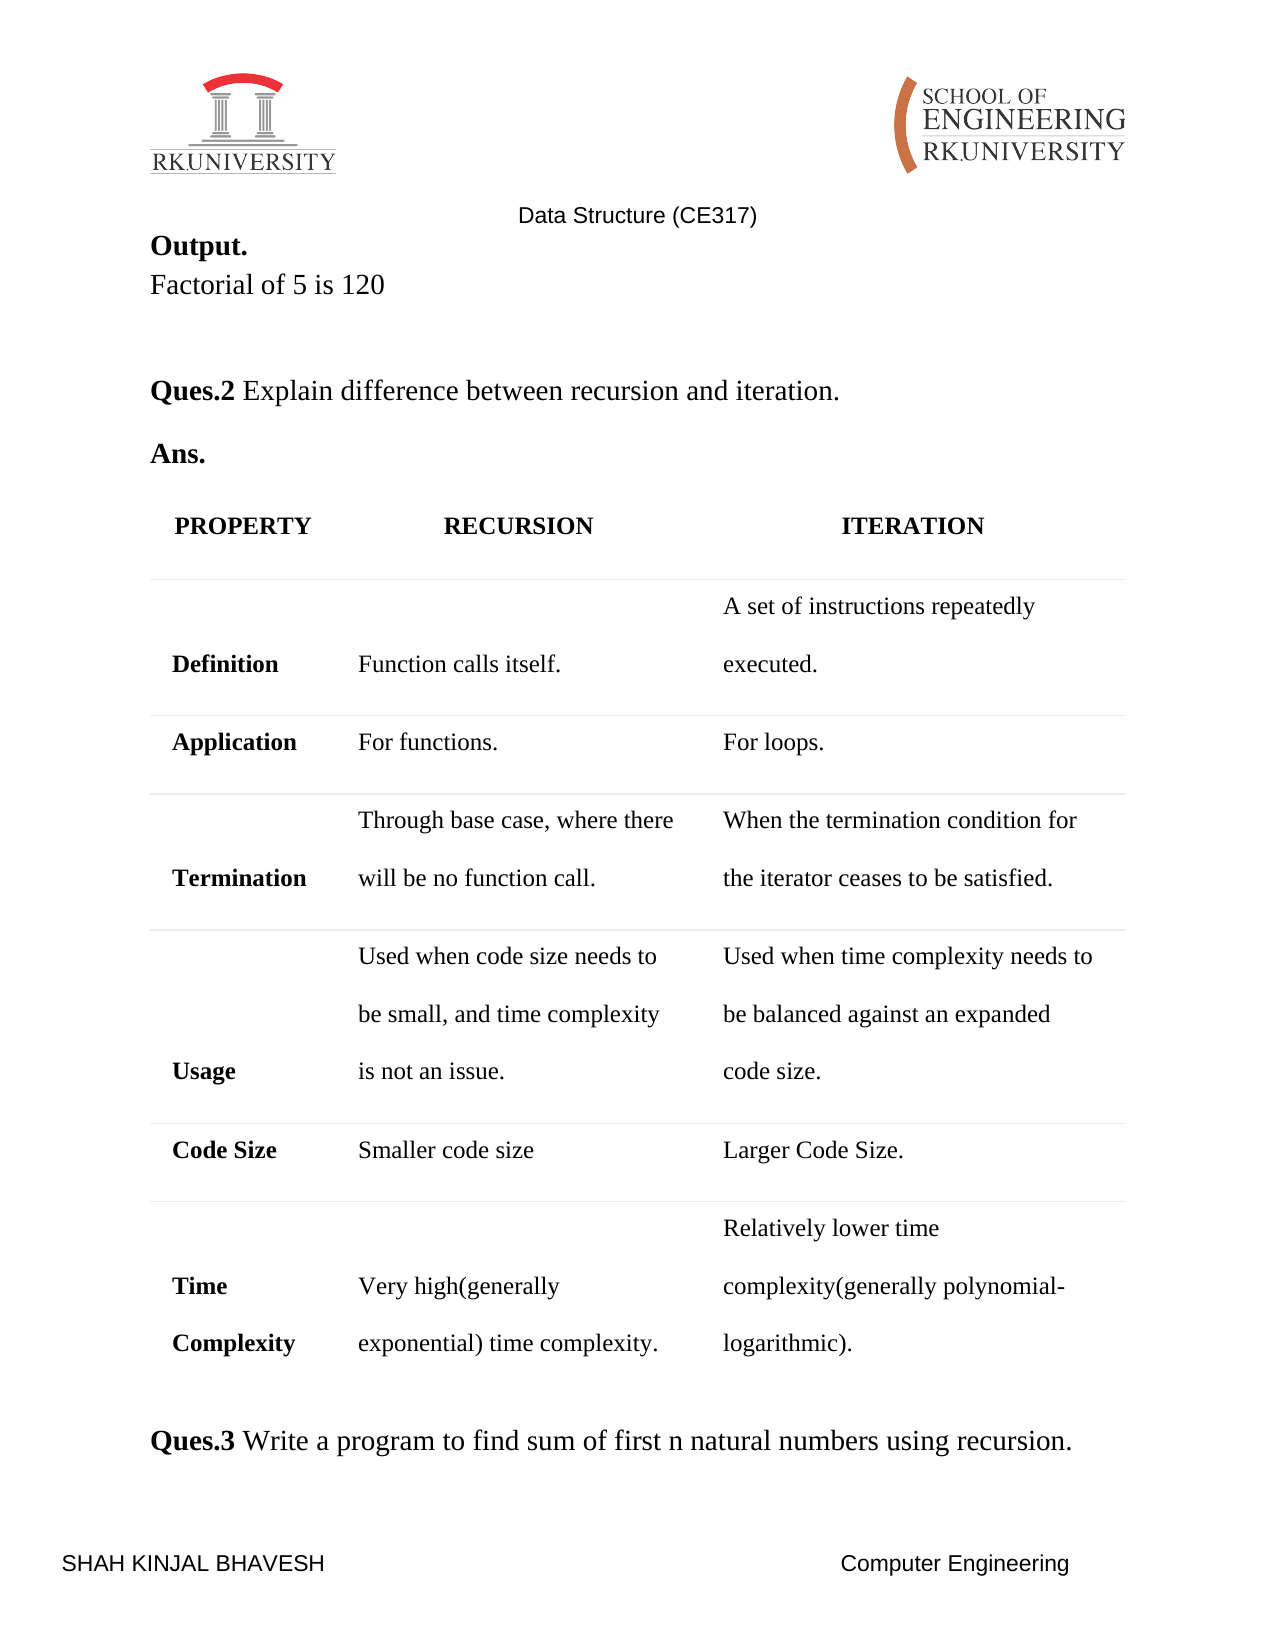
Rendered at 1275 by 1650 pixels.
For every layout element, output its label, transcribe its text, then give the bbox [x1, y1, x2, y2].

table_cell Smaller code size [336, 1124, 701, 1201]
table_cell Application [150, 716, 336, 793]
table_cell For loops. [701, 716, 1125, 793]
text Ques.2 Explain difference between recursion and iteration. [150, 373, 1125, 407]
table_cell Time Complexity [150, 1202, 336, 1394]
text Ques.3 Write a program to find sum of first n natural numbers using recursion. [150, 1423, 1125, 1457]
table_cell Through base case, where there will be no function call. [336, 795, 701, 929]
table_cell Definition [150, 580, 336, 714]
text Output. [150, 228, 1125, 262]
table_header PROPERTY [150, 499, 336, 579]
table_cell For functions. [336, 716, 701, 793]
table_cell When the termination condition for the iterator ceases to be satisfied. [701, 795, 1125, 929]
picture [894, 76, 1125, 174]
table_header ITERATION [701, 499, 1125, 579]
table_cell Relatively lower time complexity(generally polynomial-logarithmic). [701, 1202, 1125, 1394]
table_cell Larger Code Size. [701, 1124, 1125, 1201]
table_cell Usage [150, 931, 336, 1122]
table_header RECURSION [336, 499, 701, 579]
table_cell Used when code size needs to be small, and time complexity is not an issue. [336, 931, 701, 1122]
text Factorial of 5 is 120 [150, 267, 1125, 301]
table_cell A set of instructions repeatedly executed. [701, 580, 1125, 714]
table_cell Very high(generally exponential) time complexity. [336, 1202, 701, 1394]
picture [150, 73, 336, 174]
text Ans. [150, 436, 1125, 469]
table_cell Termination [150, 795, 336, 929]
table_cell Code Size [150, 1124, 336, 1201]
table_cell Function calls itself. [336, 580, 701, 714]
table_cell Used when time complexity needs to be balanced against an expanded code size. [701, 931, 1125, 1122]
